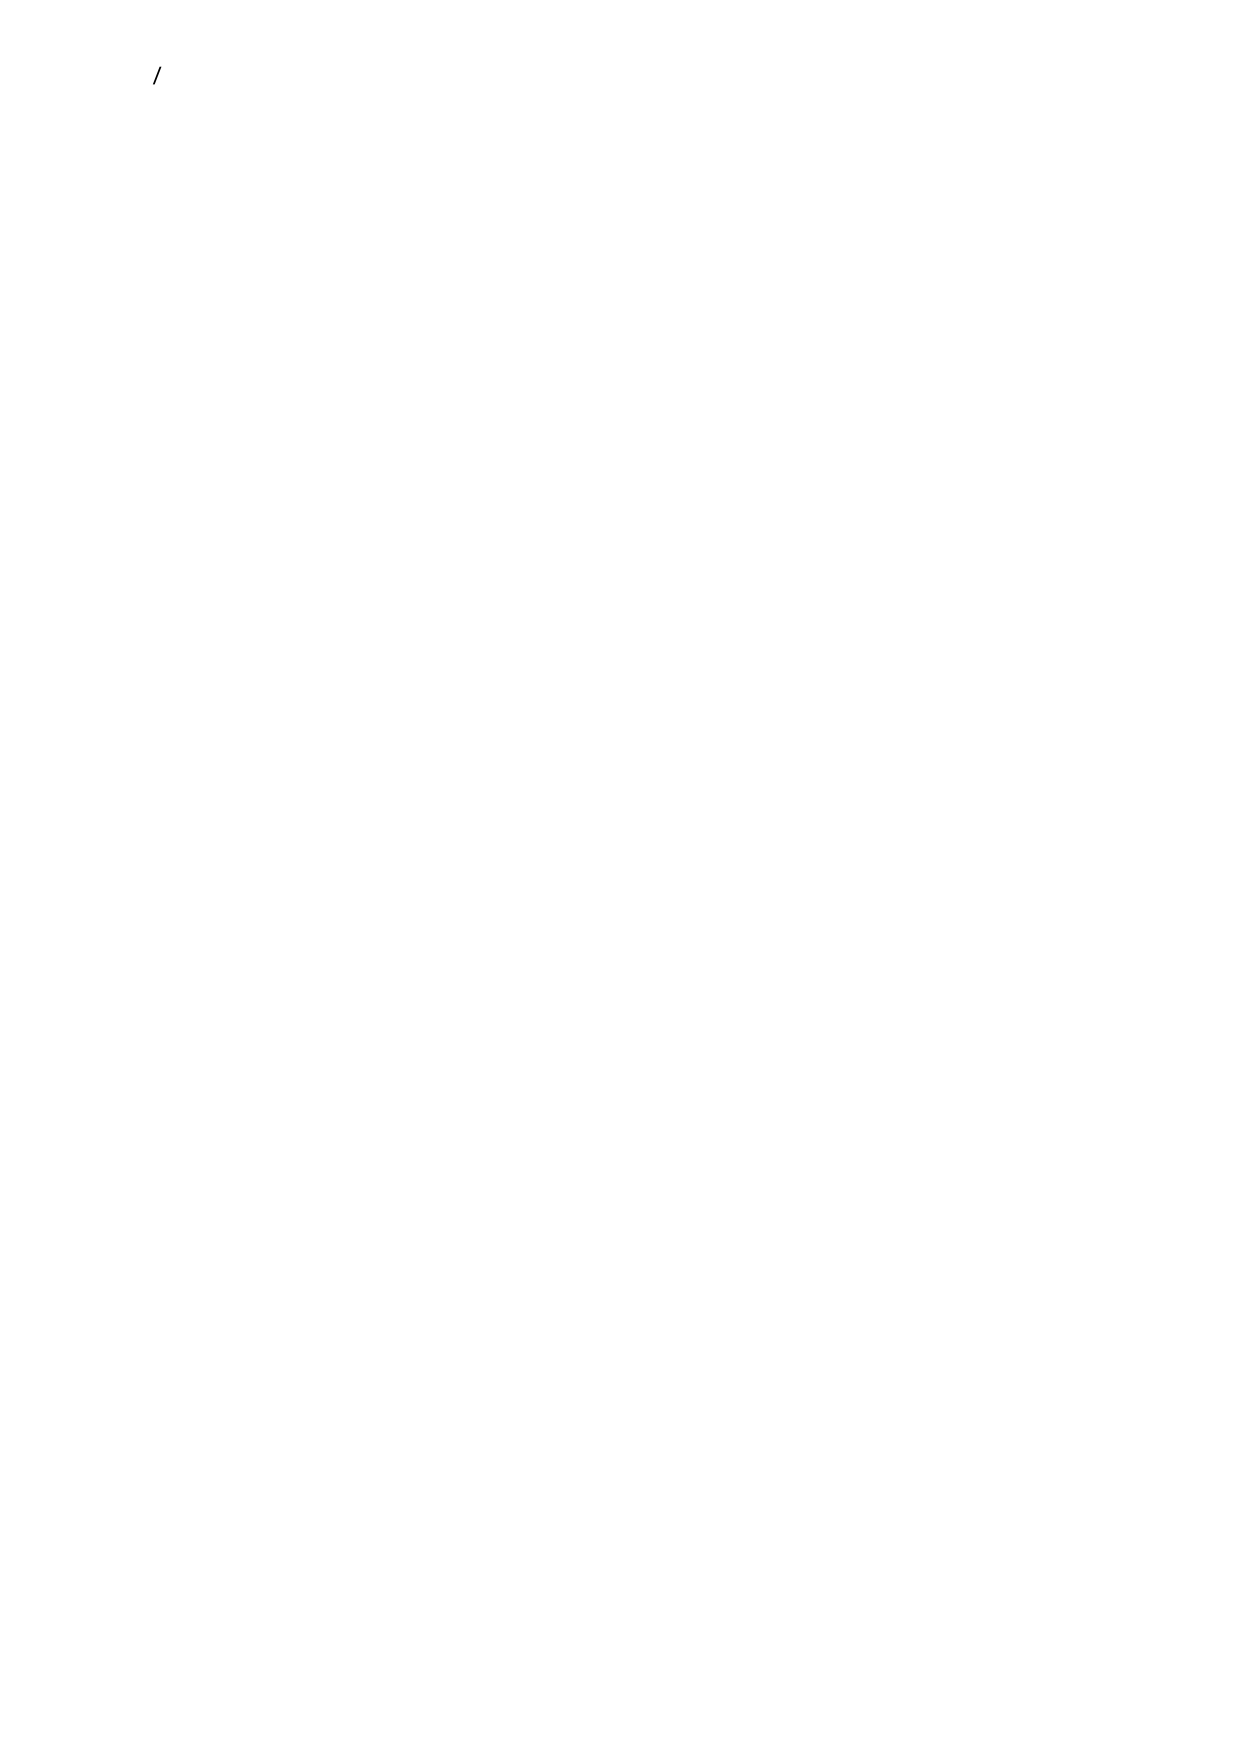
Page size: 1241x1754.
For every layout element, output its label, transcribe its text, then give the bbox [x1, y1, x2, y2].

text / [150, 59, 1090, 89]
